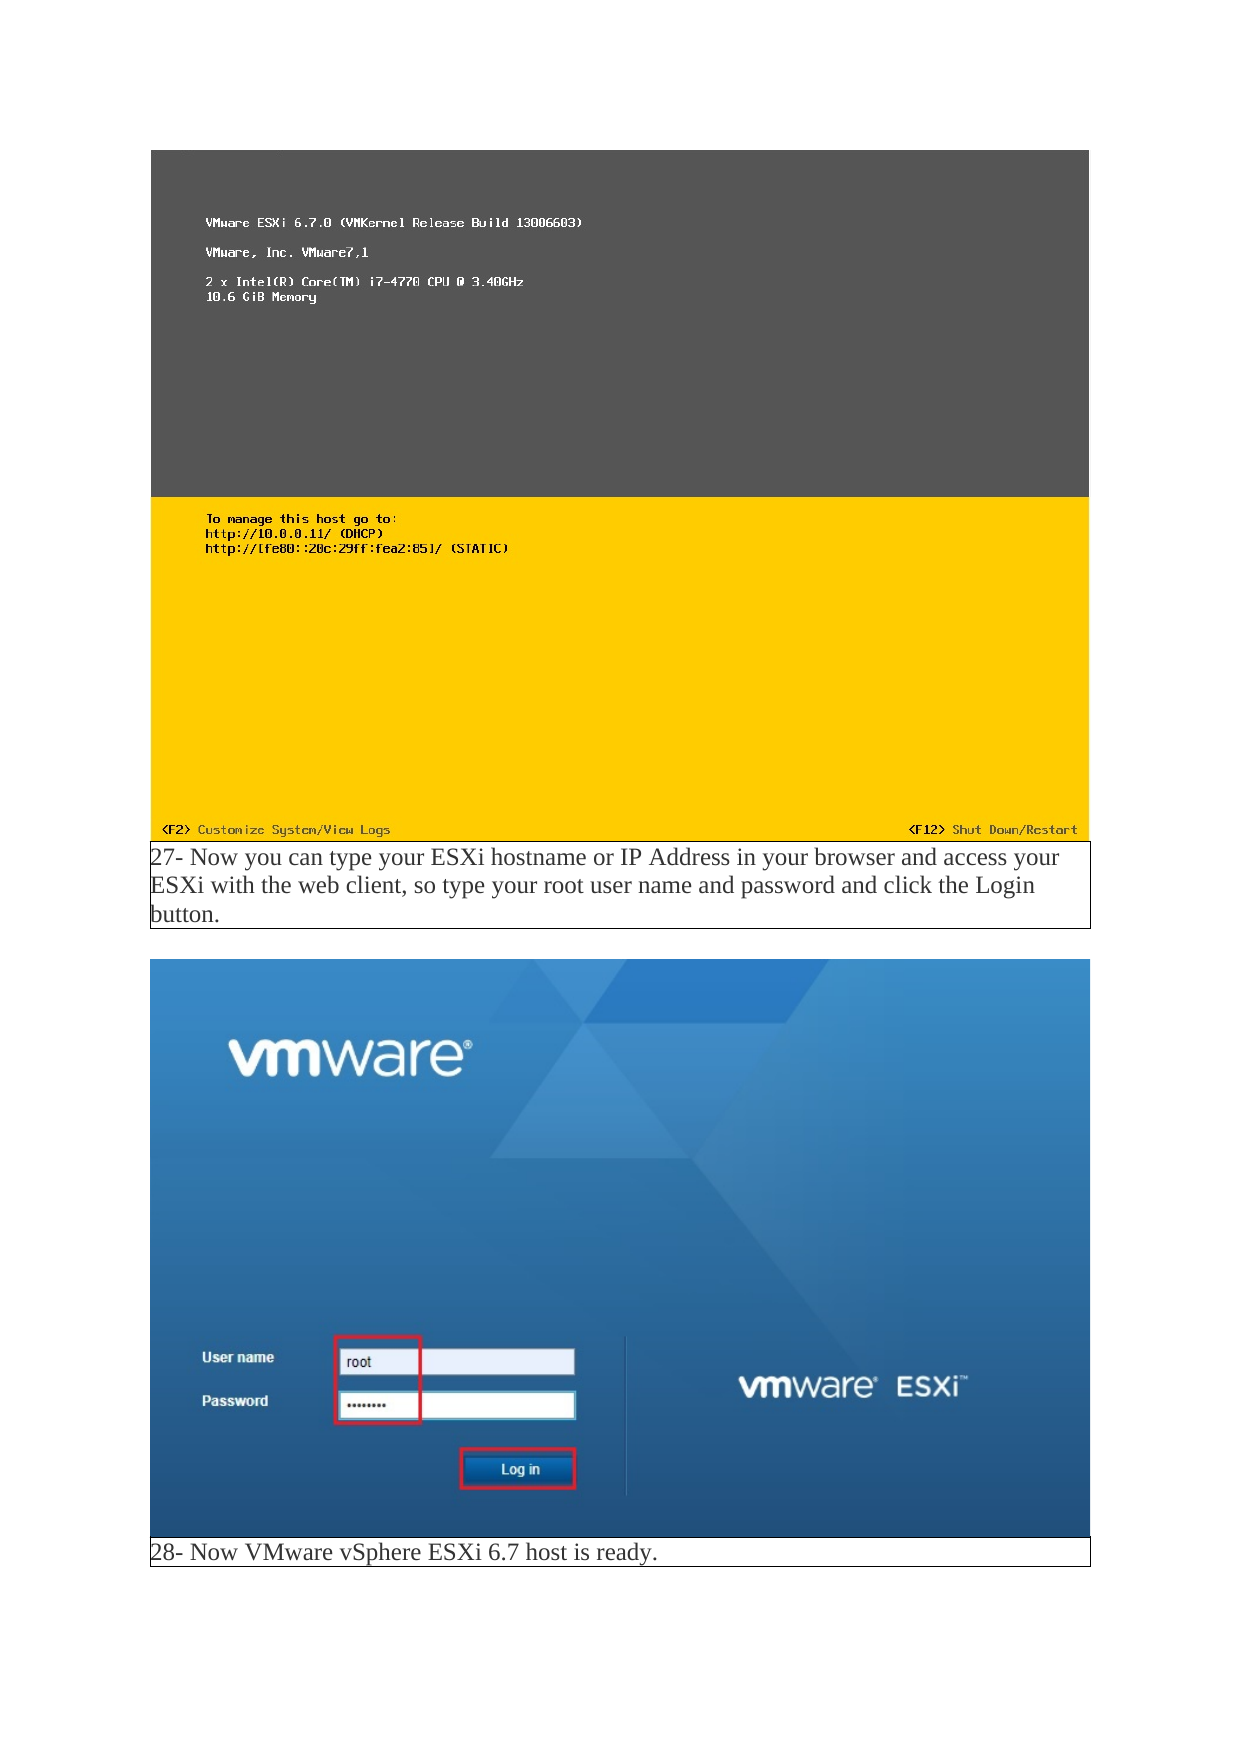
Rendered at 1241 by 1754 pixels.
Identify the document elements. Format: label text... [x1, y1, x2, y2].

text 27- Now you can type your ESXi hostname or IP Address in your browser and access your ESXi with the web client, so type your root user name and password and click the Login button. [151, 842, 1090, 928]
text 28- Now VMware vSphere ESXi 6.7 host is ready. [151, 1538, 1090, 1566]
picture [150, 150, 1091, 841]
picture [150, 959, 1091, 1537]
